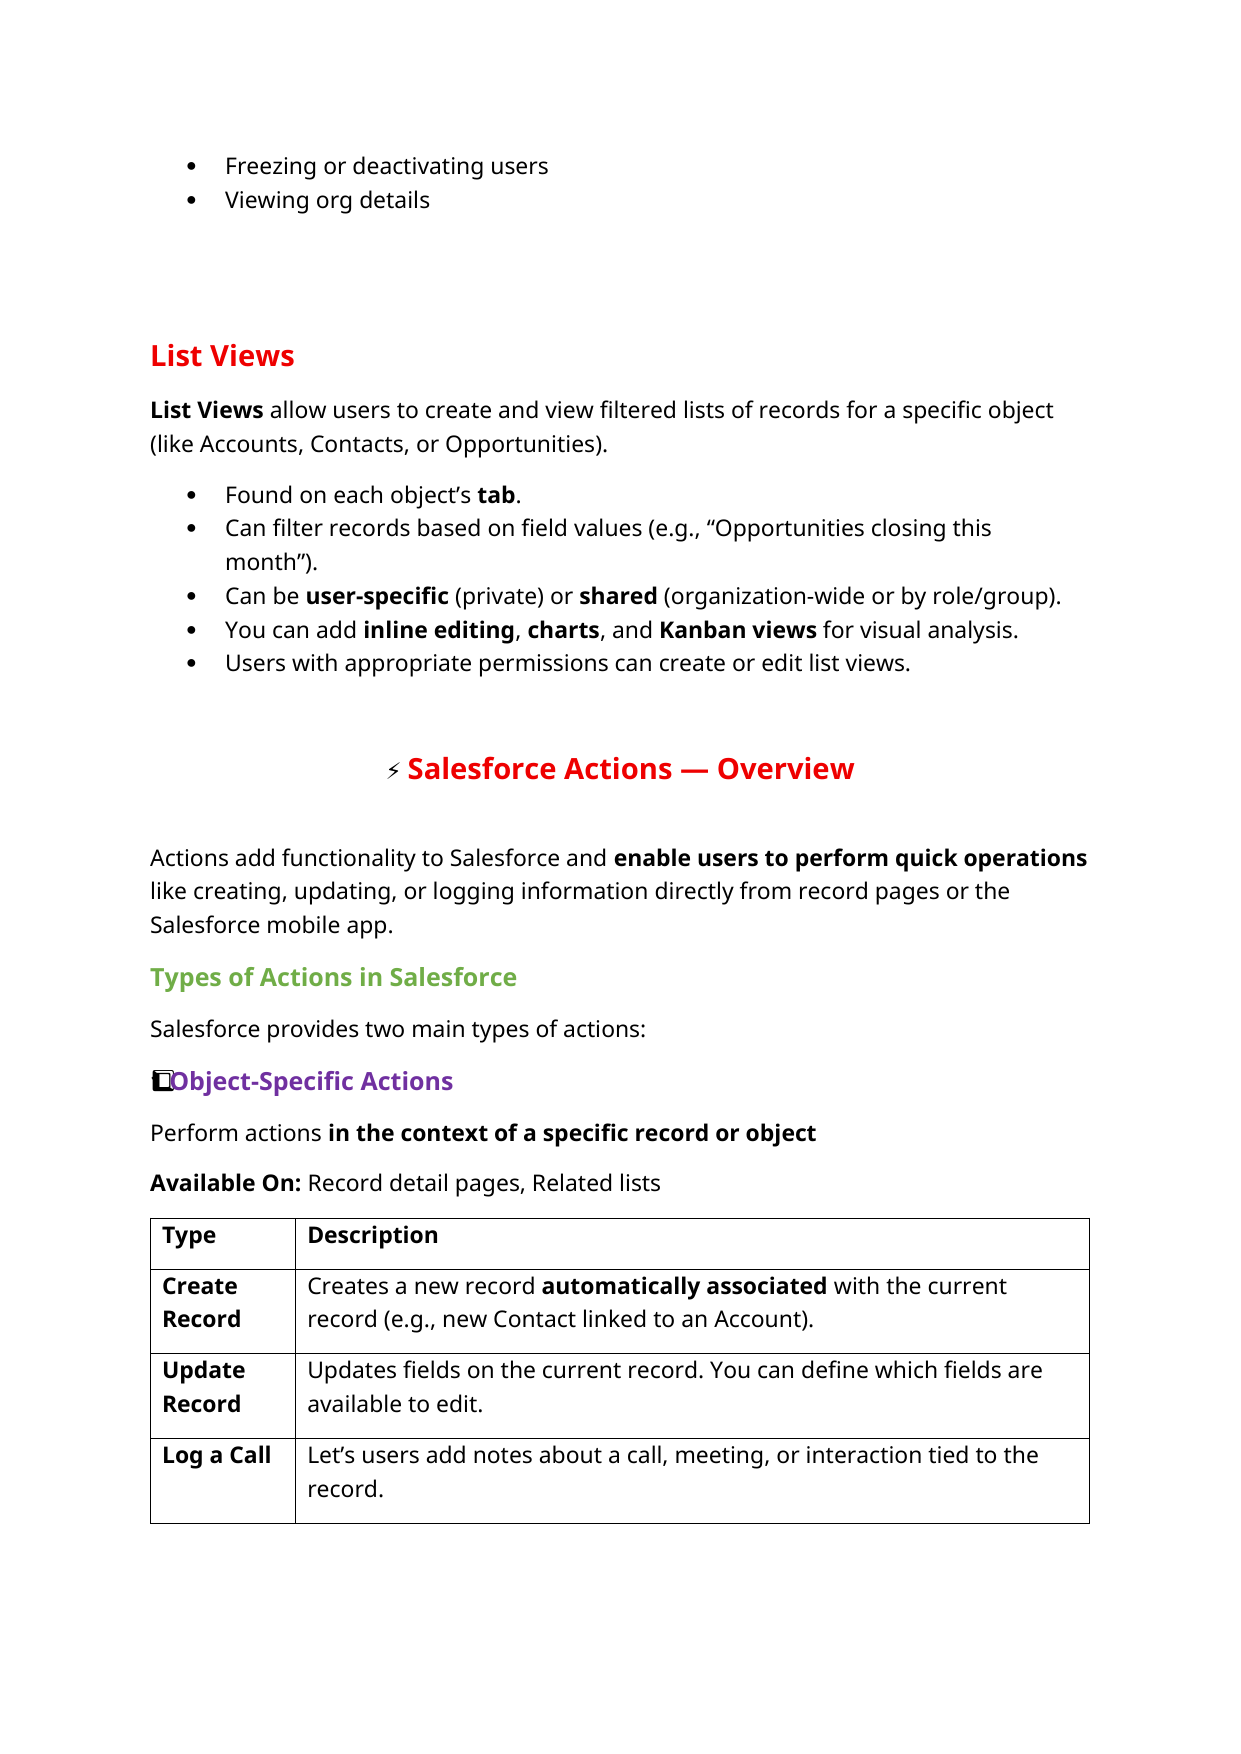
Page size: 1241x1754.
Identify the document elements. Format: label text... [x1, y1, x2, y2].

list Can be user-specific (private) or shared (organization-wide or by role/group). [187, 580, 1090, 611]
list Found on each object’s tab. [187, 479, 1090, 510]
table_header Type [151, 1219, 295, 1268]
list Users with appropriate permissions can create or edit list views. [187, 647, 1090, 679]
table_header Description [296, 1219, 1089, 1268]
table_cell Creates a new record automatically associated with the current record (e.g., new Contact linked to an Account). [296, 1270, 1089, 1353]
list Freezing or deactivating users [187, 150, 1090, 181]
text Salesforce provides two main types of actions: [150, 1013, 1090, 1044]
table_cell Create Record [151, 1270, 295, 1353]
text Available On: Record detail pages, Related lists [150, 1167, 1090, 1198]
text 1️⃣ Object-Specific Actions [150, 1063, 1090, 1097]
list Can filter records based on field values (e.g., “Opportunities closing this month”). [187, 512, 1090, 577]
text Perform actions in the context of a specific record or object [150, 1117, 1090, 1148]
text ⚡ Salesforce Actions — Overview [150, 748, 1090, 788]
table_cell Updates fields on the current record. You can define which fields are available to edit. [296, 1354, 1089, 1438]
text Types of Actions in Salesforce [150, 959, 1090, 993]
text Actions add functionality to Salesforce and enable users to perform quick operations like creating, updating, or logging information directly from record pages or the Salesforce mobile app. [150, 808, 1090, 940]
text List Views allow users to create and view filtered lists of records for a specific object (like Accounts, Contacts, or Opportunities). [150, 394, 1090, 459]
list Viewing org details [187, 184, 1090, 215]
table_cell Log a Call [151, 1439, 295, 1523]
table_cell Update Record [151, 1354, 295, 1438]
text List Views [150, 335, 1090, 375]
list You can add inline editing, charts, and Kanban views for visual analysis. [187, 614, 1090, 645]
table_cell Let’s users add notes about a call, meeting, or interaction tied to the record. [296, 1439, 1089, 1523]
